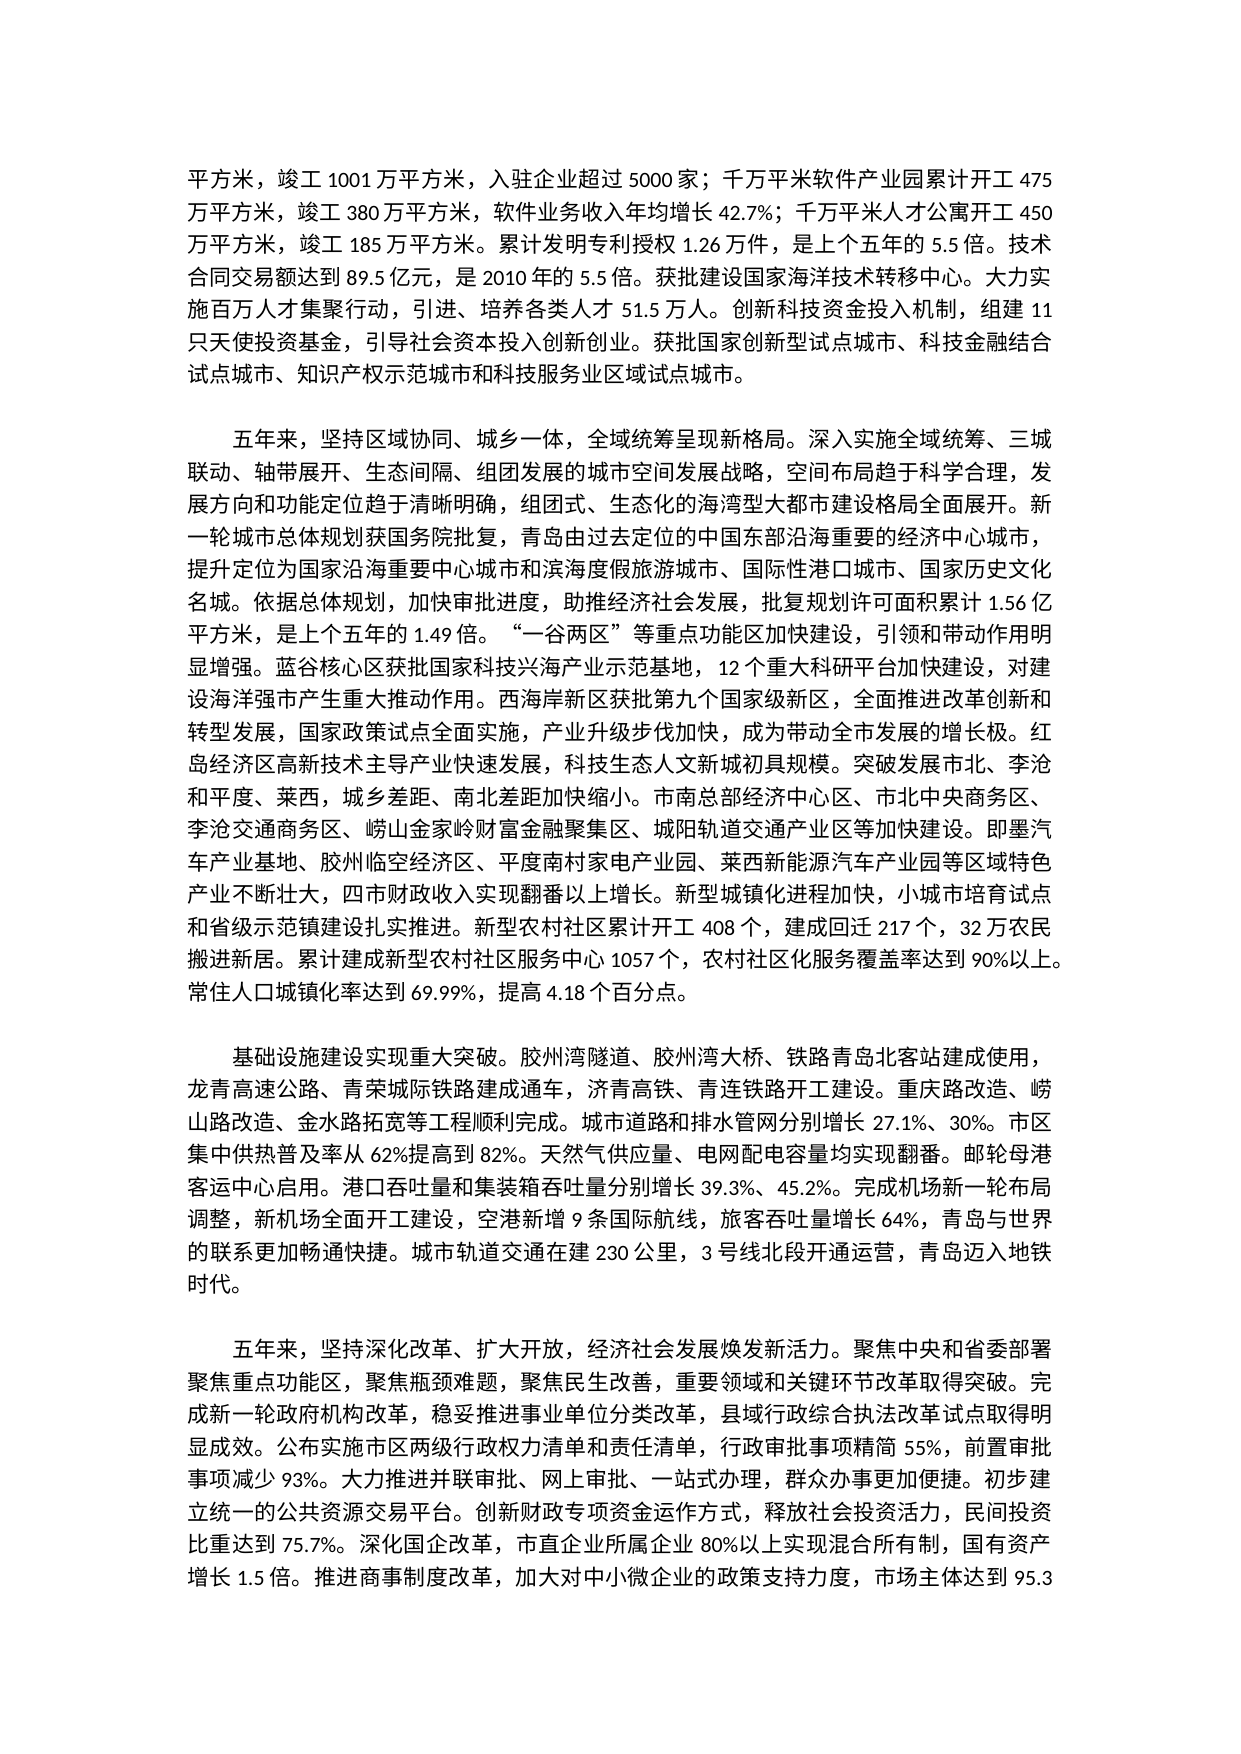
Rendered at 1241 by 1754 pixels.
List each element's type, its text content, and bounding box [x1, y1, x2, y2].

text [187, 1332, 1053, 1592]
text 基础设施建设实现重大突破。胶州湾隧道、胶州湾大桥、铁路青岛北客站建成使用，龙青高速公路、青荣城际铁路建成通车，济青高铁、青连铁路开工建设。重庆路改造、崂山路改造、金水路拓宽等工程顺利完成。城市道路和排水管网分别增长27.1%、30%。市区集中供热普及率从62%提高到82%。天然气供应量、电网配电容量均实现翻番。邮轮母港客运中心启用。港口吞吐量和集装箱吞吐量分别增长39.3%、45.2%。完成机场新一轮布局调整，新机场全面开工建设，空港新增9条国际航线，旅客吞吐量增长64%，青岛与世界的联系更加畅通快捷。城市轨道交通在建230公里，3号线北段开通运营，青岛迈入地铁时代。 [187, 1039, 1053, 1299]
text 五年来，坚持区域协同、城乡一体，全域统筹呈现新格局。深入实施全域统筹、三城联动、轴带展开、生态间隔、组团发展的城市空间发展战略，空间布局趋于科学合理，发展方向和功能定位趋于清晰明确，组团式、生态化的海湾型大都市建设格局全面展开。新一轮城市总体规划获国务院批复，青岛由过去定位的中国东部沿海重要的经济中心城市，提升定位为国家沿海重要中心城市和滨海度假旅游城市、国际性港口城市、国家历史文化名城。依据总体规划，加快审批进度，助推经济社会发展，批复规划许可面积累计1.56亿平方米，是上个五年的1.49倍。“一谷两区”等重点功能区加快建设，引领和带动作用明显增强。蓝谷核心区获批国家科技兴海产业示范基地，12个重大科研平台加快建设，对建设海洋强市产生重大推动作用。西海岸新区获批第九个国家级新区，全面推进改革创新和转型发展，国家政策试点全面实施，产业升级步伐加快，成为带动全市发展的增长极。红岛经济区高新技术主导产业快速发展，科技生态人文新城初具规模。突破发展市北、李沧和平度、莱西，城乡差距、南北差距加快缩小。市南总部经济中心区、市北中央商务区、李沧交通商务区、崂山金家岭财富金融聚集区、城阳轨道交通产业区等加快建设。即墨汽车产业基地、胶州临空经济区、平度南村家电产业园、莱西新能源汽车产业园等区域特色产业不断壮大，四市财政收入实现翻番以上增长。新型城镇化进程加快，小城市培育试点和省级示范镇建设扎实推进。新型农村社区累计开工408个，建成回迁217个，32万农民搬进新居。累计建成新型农村社区服务中心1057个，农村社区化服务覆盖率达到90%以上。常住人口城镇化率达到69.99%，提高4.18个百分点。 [187, 422, 1053, 1007]
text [187, 162, 1053, 389]
